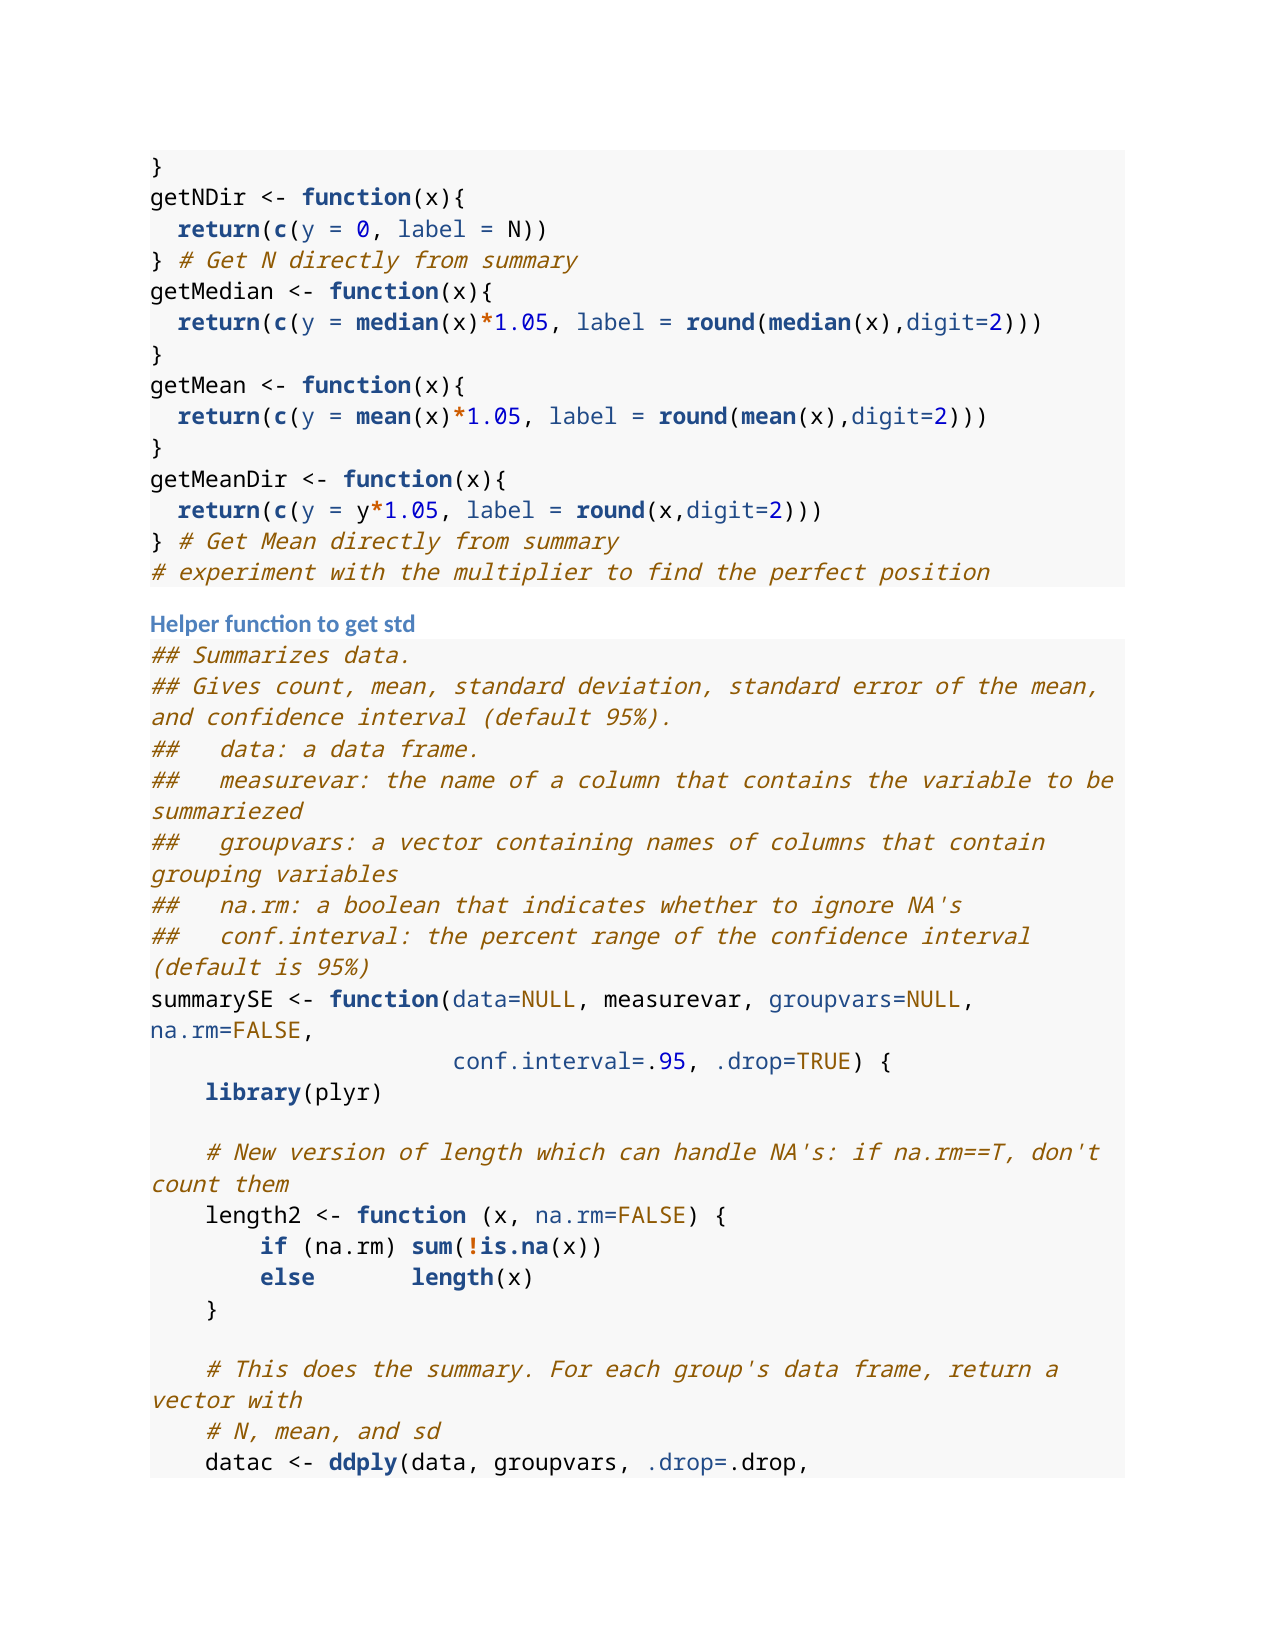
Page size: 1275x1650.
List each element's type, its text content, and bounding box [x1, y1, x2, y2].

subtitle Helper function to get std [150, 608, 1125, 639]
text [150, 639, 1125, 1478]
